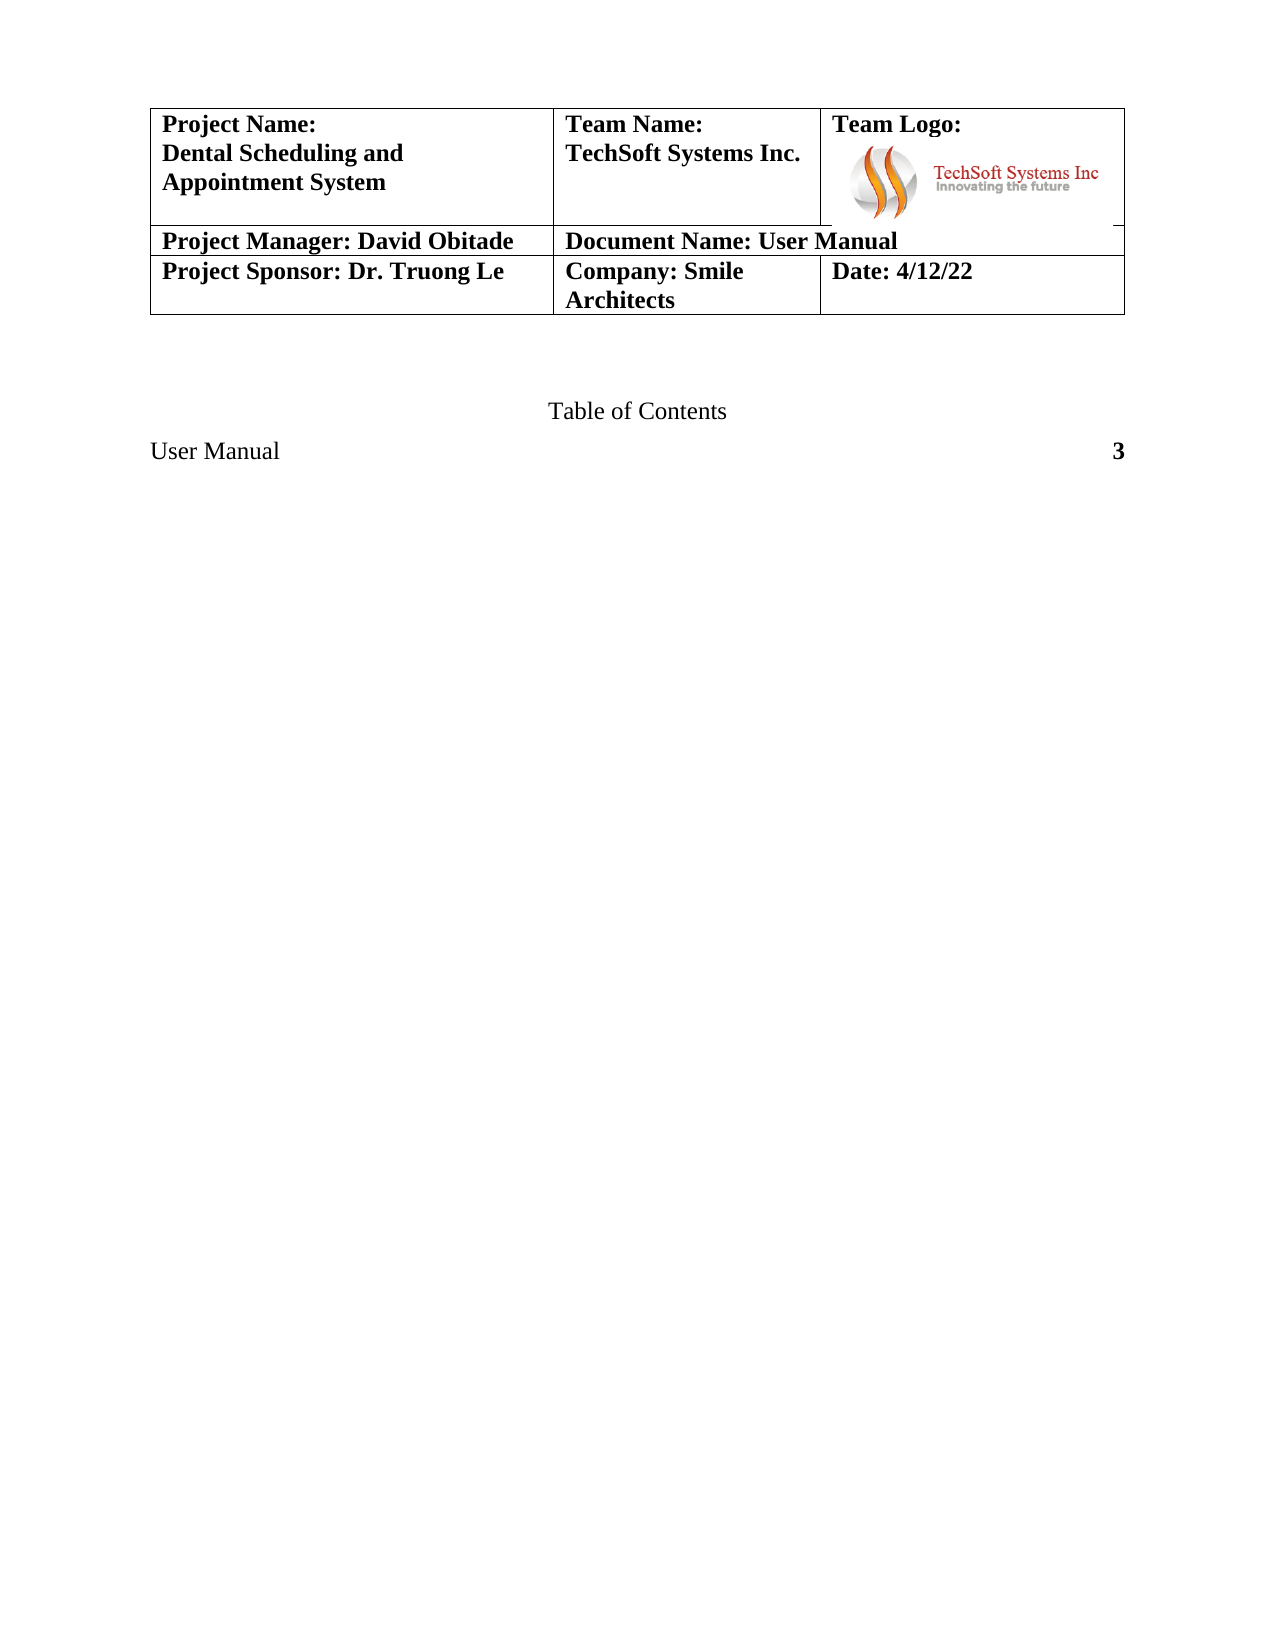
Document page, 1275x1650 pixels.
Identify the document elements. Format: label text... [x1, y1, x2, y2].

picture [831, 137, 1114, 226]
text Table of Contents [150, 396, 1125, 425]
